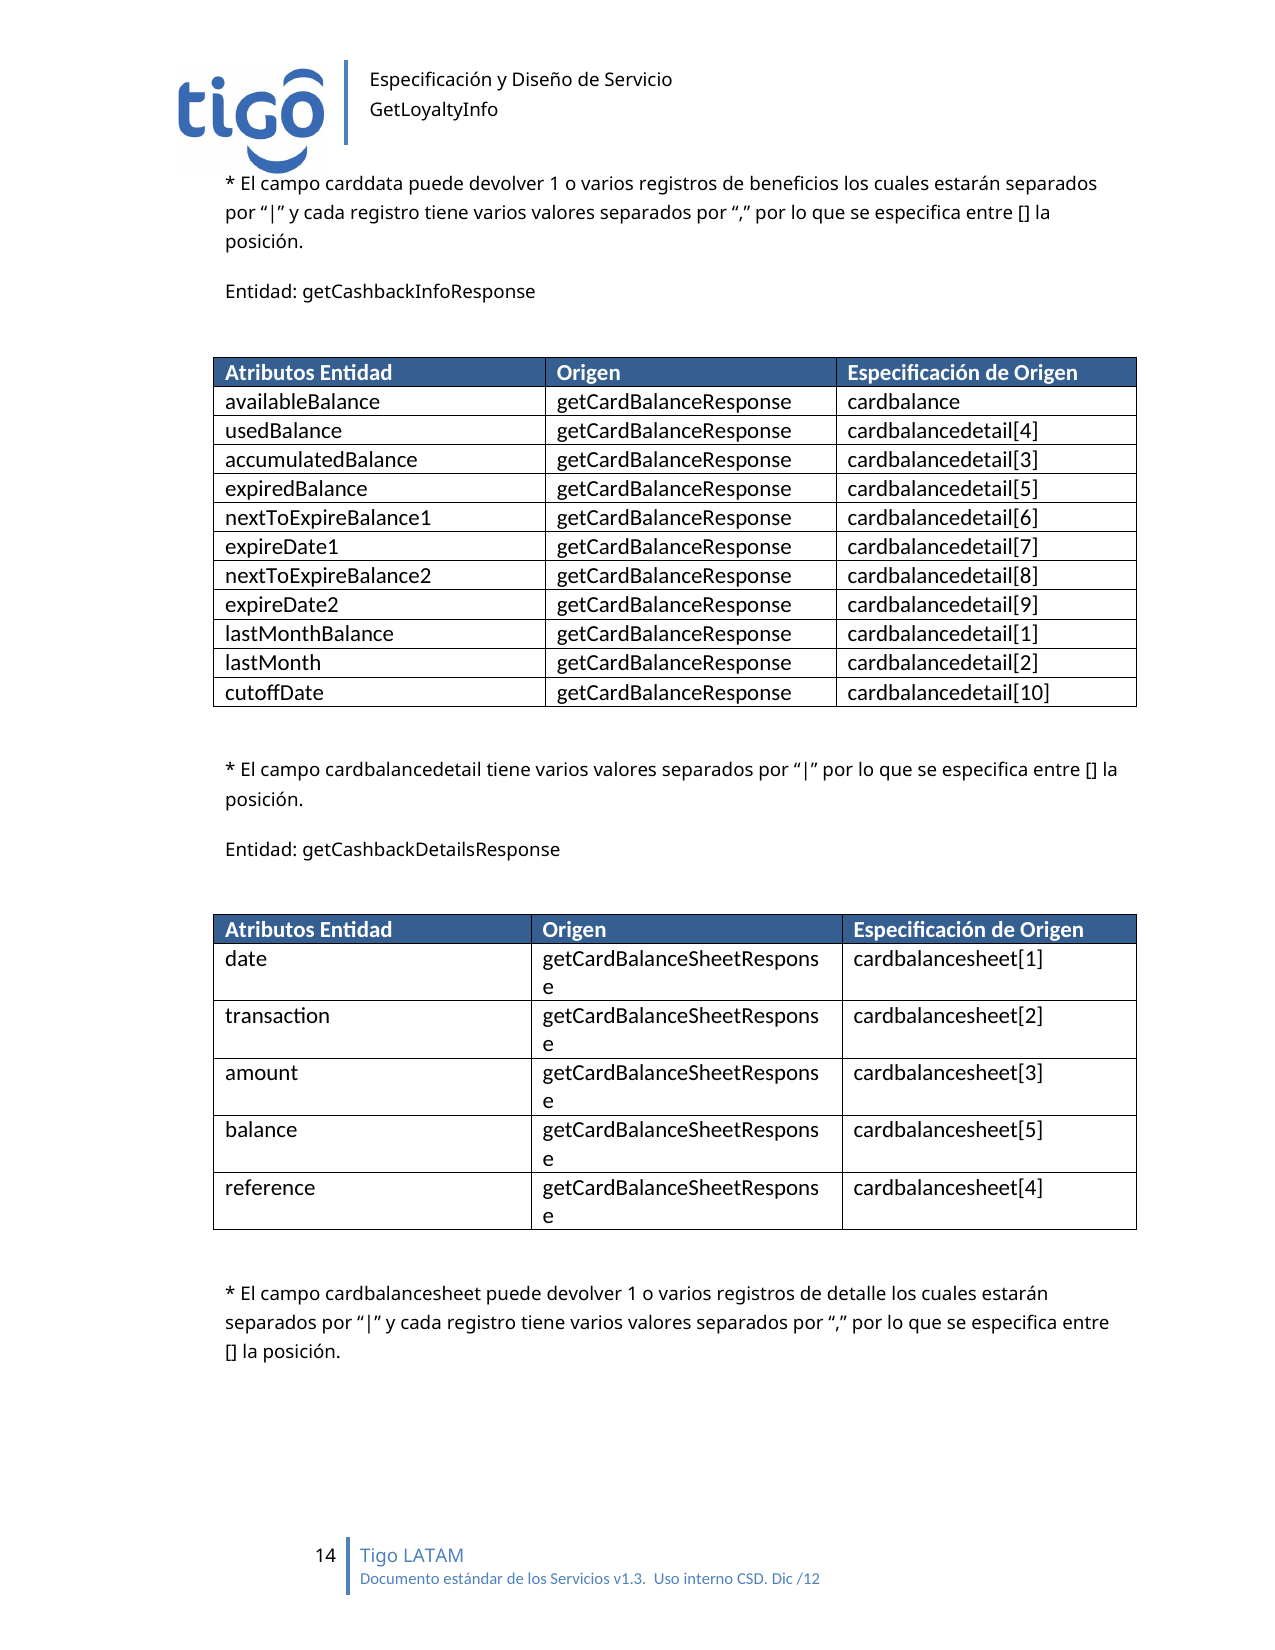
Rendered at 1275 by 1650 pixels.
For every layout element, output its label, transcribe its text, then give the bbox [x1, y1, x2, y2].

table_cell getCardBalanceResponse [546, 678, 836, 706]
table_header Atributos Entidad [214, 358, 545, 386]
table_cell getCardBalanceResponse [546, 474, 836, 502]
text * El campo cardbalancedetail tiene varios valores separados por “|” por lo que se especifica entre [] la posición. [225, 757, 1125, 812]
table_cell cardbalancedetail[2] [837, 649, 1136, 677]
table_cell getCardBalanceSheetResponse [532, 1001, 842, 1057]
table_cell cardbalancesheet[2] [843, 1001, 1136, 1057]
table_cell getCardBalanceResponse [546, 590, 836, 618]
table_cell getCardBalanceResponse [546, 387, 836, 415]
table_cell getCardBalanceSheetResponse [532, 1116, 842, 1172]
table_cell expireDate2 [214, 590, 545, 618]
table_header Origen [546, 358, 836, 386]
table_cell nextToExpireBalance2 [214, 561, 545, 589]
table_cell getCardBalanceSheetResponse [532, 1059, 842, 1114]
table_cell cardbalancesheet[1] [843, 944, 1136, 1000]
table_cell getCardBalanceResponse [546, 445, 836, 473]
table_cell cutoffDate [214, 678, 545, 706]
table_cell cardbalancedetail[10] [837, 678, 1136, 706]
table_cell accumulatedBalance [214, 445, 545, 473]
table_cell cardbalancedetail[8] [837, 561, 1136, 589]
table_cell cardbalancesheet[3] [843, 1059, 1136, 1114]
table_header Especificación de Origen [843, 915, 1136, 943]
picture [177, 67, 326, 176]
table_cell getCardBalanceResponse [546, 561, 836, 589]
table_cell amount [214, 1059, 531, 1114]
table_cell getCardBalanceSheetResponse [532, 944, 842, 1000]
table_cell cardbalancesheet[5] [843, 1116, 1136, 1172]
table_cell balance [214, 1116, 531, 1172]
table_cell getCardBalanceResponse [546, 620, 836, 647]
table_cell cardbalancedetail[4] [837, 416, 1136, 444]
table_cell date [214, 944, 531, 1000]
table_cell cardbalancedetail[7] [837, 532, 1136, 560]
table_cell transaction [214, 1001, 531, 1057]
table_cell availableBalance [214, 387, 545, 415]
table_cell lastMonthBalance [214, 620, 545, 647]
table_cell getCardBalanceResponse [546, 532, 836, 560]
text * El campo cardbalancesheet puede devolver 1 o varios registros de detalle los cuales estarán separados por “|” y cada registro tiene varios valores separados por “,” por lo que se especifica entre [] la posición. [225, 1280, 1125, 1364]
table_cell cardbalancedetail[3] [837, 445, 1136, 473]
table_cell nextToExpireBalance1 [214, 503, 545, 531]
text Entidad: getCashbackDetailsResponse [225, 836, 1125, 862]
table_cell getCardBalanceSheetResponse [532, 1173, 842, 1229]
table_cell cardbalancesheet[4] [843, 1173, 1136, 1229]
table_cell cardbalancedetail[6] [837, 503, 1136, 531]
table_cell cardbalancedetail[9] [837, 590, 1136, 618]
table_cell getCardBalanceResponse [546, 503, 836, 531]
table_cell expiredBalance [214, 474, 545, 502]
text * El campo carddata puede devolver 1 o varios registros de beneficios los cuales estarán separados por “|” y cada registro tiene varios valores separados por “,” por lo que se especifica entre [] la posición. [225, 170, 1125, 254]
table_cell getCardBalanceResponse [546, 649, 836, 677]
table_cell reference [214, 1173, 531, 1229]
table_cell expireDate1 [214, 532, 545, 560]
table_cell getCardBalanceResponse [546, 416, 836, 444]
table_header Origen [532, 915, 842, 943]
table_header Atributos Entidad [214, 915, 531, 943]
table_header Especificación de Origen [837, 358, 1136, 386]
table_cell cardbalancedetail[5] [837, 474, 1136, 502]
table_cell cardbalance [837, 387, 1136, 415]
table_cell lastMonth [214, 649, 545, 677]
text Entidad: getCashbackInfoResponse [225, 279, 1125, 304]
table_cell usedBalance [214, 416, 545, 444]
table_cell cardbalancedetail[1] [837, 620, 1136, 647]
